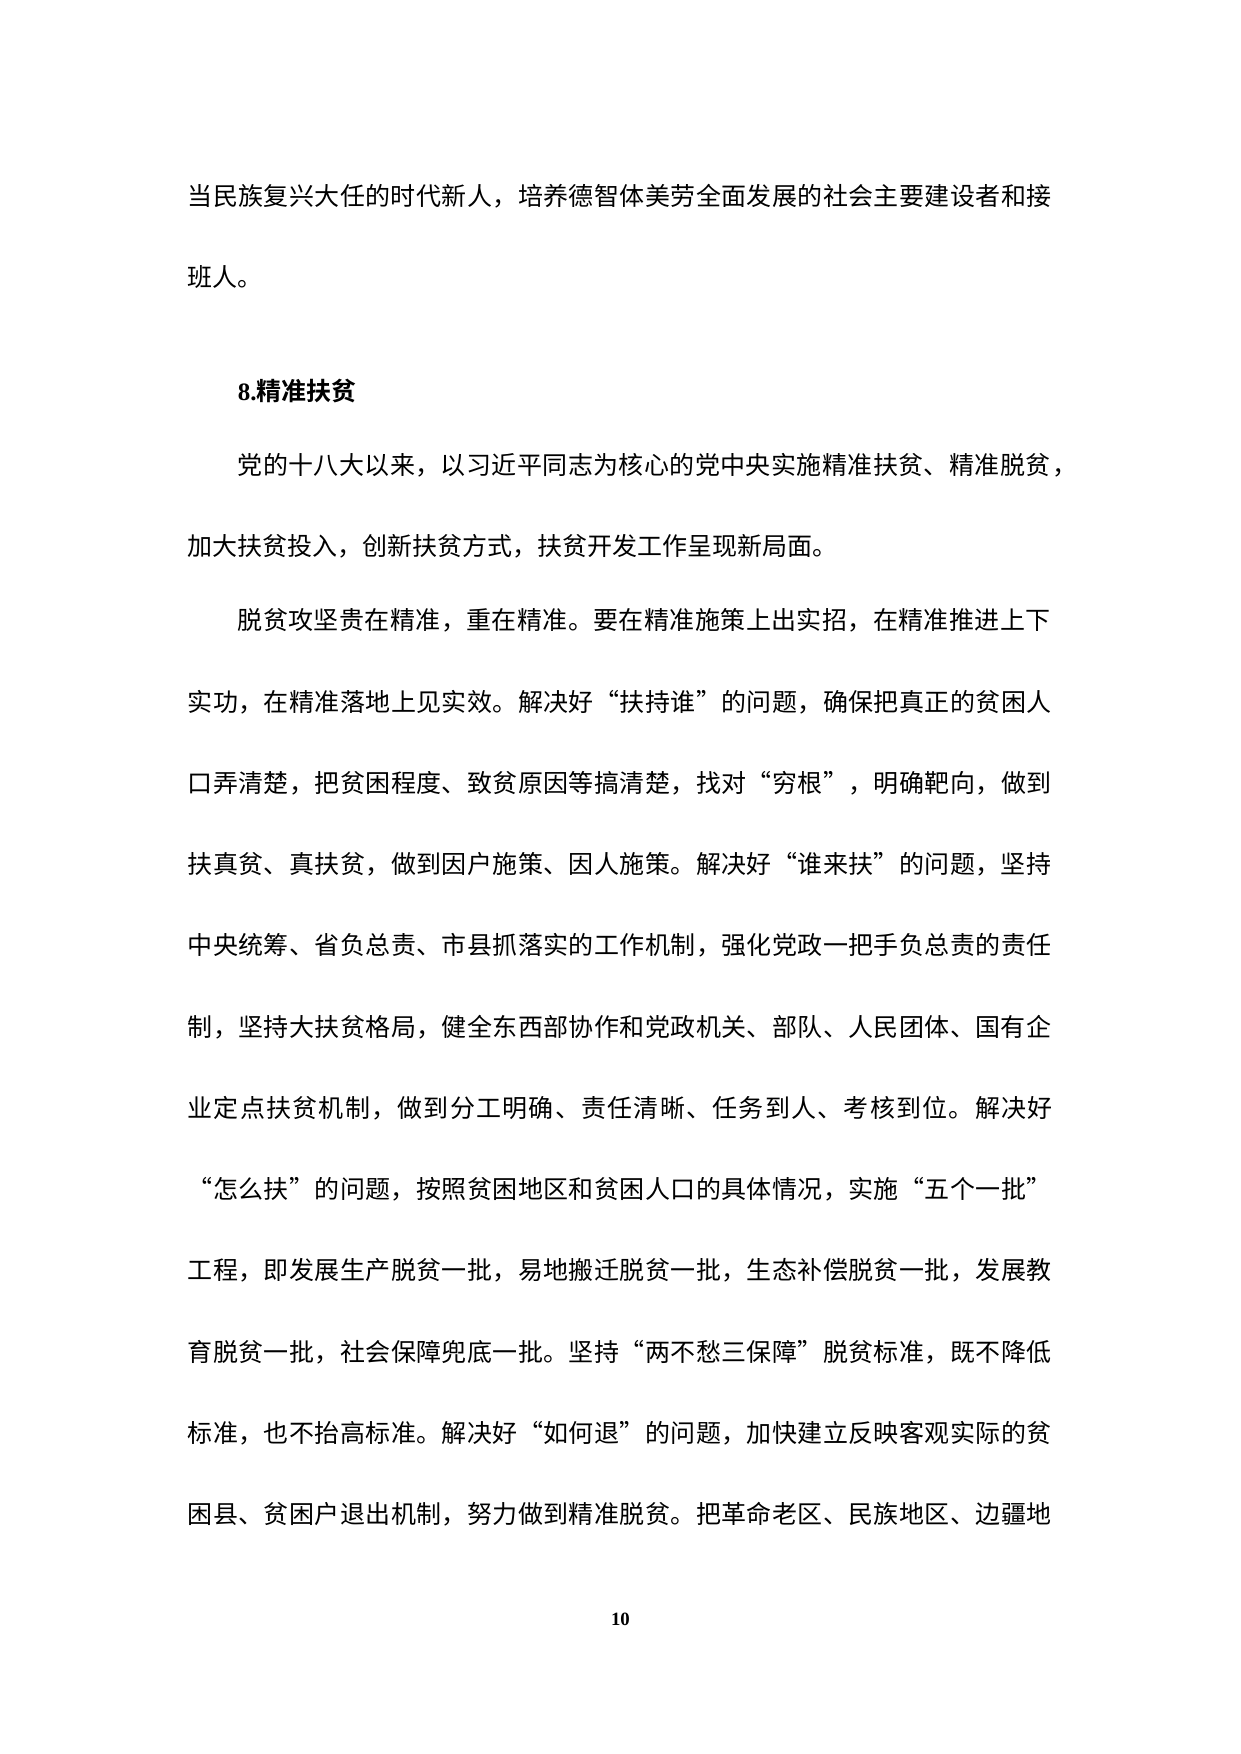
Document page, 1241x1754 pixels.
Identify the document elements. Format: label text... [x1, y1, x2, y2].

text 8.精准扶贫 [187, 357, 1053, 422]
text 党的十八大以来，以习近平同志为核心的党中央实施精准扶贫、精准脱贫，加大扶贫投入，创新扶贫方式，扶贫开发工作呈现新局面。 [187, 431, 1053, 577]
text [187, 586, 1053, 1545]
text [187, 162, 1053, 308]
